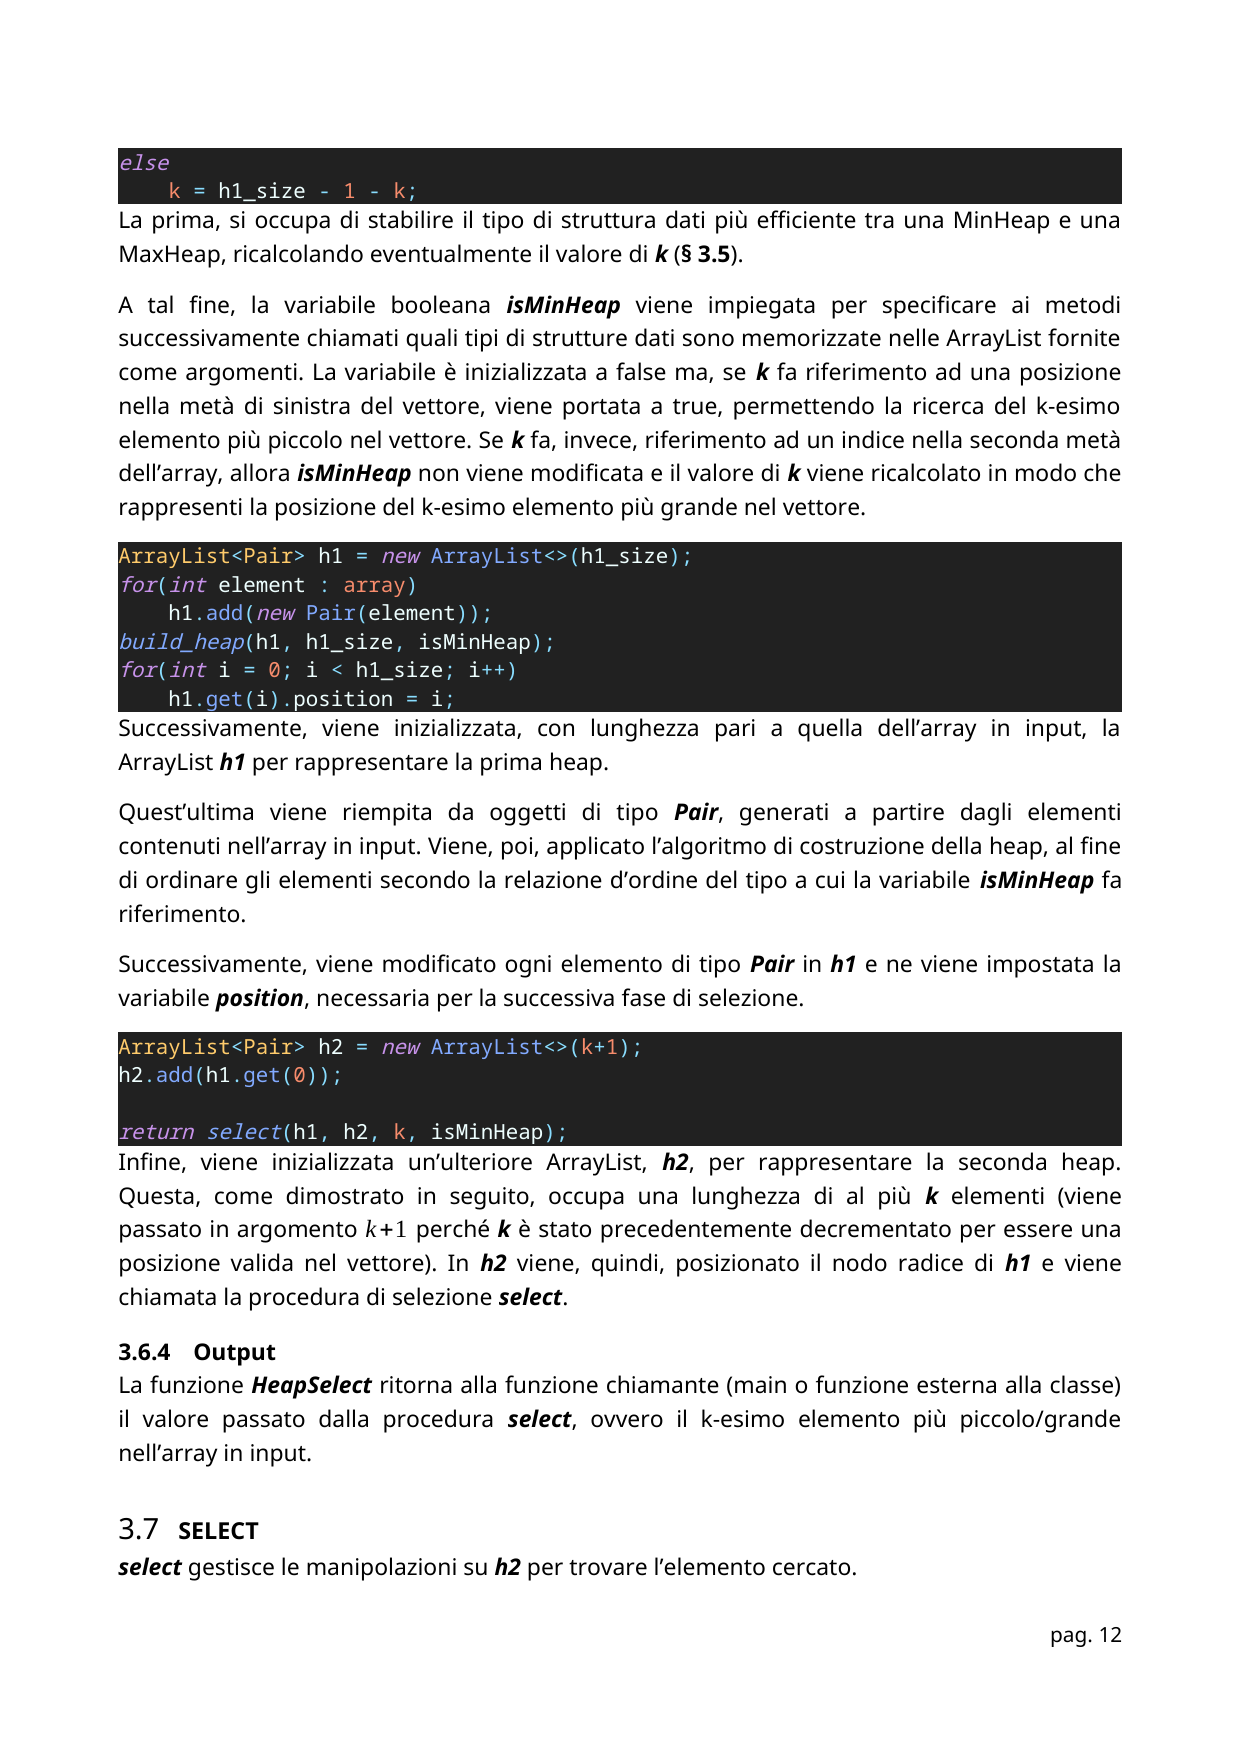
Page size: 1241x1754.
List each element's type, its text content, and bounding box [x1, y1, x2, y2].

text ArrayList<Pair> h2 = new ArrayList<>(k+1); h2.add(h1.get(0)); return select(h1, h2, k, isMinHeap); [118, 1032, 1122, 1146]
text Successivamente, viene modificato ogni elemento di tipo Pair in h1 e ne viene impostata la variabile position, necessaria per la successiva fase di selezione. [118, 948, 1122, 1013]
text Infine, viene inizializzata un’ulteriore ArrayList, h2, per rappresentare la seconda heap. Questa, come dimostrato in seguito, occupa una lunghezza di al più k elementi (viene passato in argomento perché k è stato precedentemente decrementato per essere una posizione valida nel vettore). In h2 viene, quindi, posizionato il nodo radice di h1 e viene chiamata la procedura di selezione select. [118, 1146, 1122, 1312]
text La prima, si occupa di stabilire il tipo di struttura dati più efficiente tra una MinHeap e una MaxHeap, ricalcolando eventualmente il valore di k (§ 3.5). [118, 204, 1122, 269]
subtitle Output [118, 1336, 1122, 1367]
text Quest’ultima viene riempita da oggetti di tipo Pair, generati a partire dagli elementi contenuti nell’array in input. Viene, poi, applicato l’algoritmo di costruzione della heap, al fine di ordinare gli elementi secondo la relazione d’ordine del tipo a cui la variabile isMinHeap fa riferimento. [118, 796, 1122, 929]
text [118, 148, 1122, 204]
subtitle select [118, 1508, 1122, 1548]
text A tal fine, la variabile booleana isMinHeap viene impiegata per specificare ai metodi successivamente chiamati quali tipi di strutture dati sono memorizzate nelle ArrayList fornite come argomenti. La variabile è inizializzata a false ma, se k fa riferimento ad una posizione nella metà di sinistra del vettore, viene portata a true, permettendo la ricerca del k-esimo elemento più piccolo nel vettore. Se k fa, invece, riferimento ad un indice nella seconda metà dell’array, allora isMinHeap non viene modificata e il valore di k viene ricalcolato in modo che rappresenti la posizione del k-esimo elemento più grande nel vettore. [118, 289, 1122, 522]
text ArrayList<Pair> h1 = new ArrayList<>(h1_size); for(int element : array) h1.add(new Pair(element)); build_heap(h1, h1_size, isMinHeap); for(int i = 0; i < h1_size; i++) h1.get(i).position = i; [118, 542, 1122, 712]
text select gestisce le manipolazioni su h2 per trovare l’elemento cercato. [118, 1551, 1122, 1582]
text La funzione HeapSelect ritorna alla funzione chiamante (main o funzione esterna alla classe) il valore passato dalla procedura select, ovvero il k-esimo elemento più piccolo/grande nell’array in input. [118, 1369, 1122, 1468]
text Successivamente, viene inizializzata, con lunghezza pari a quella dell’array in input, la ArrayList h1 per rappresentare la prima heap. [118, 712, 1122, 777]
